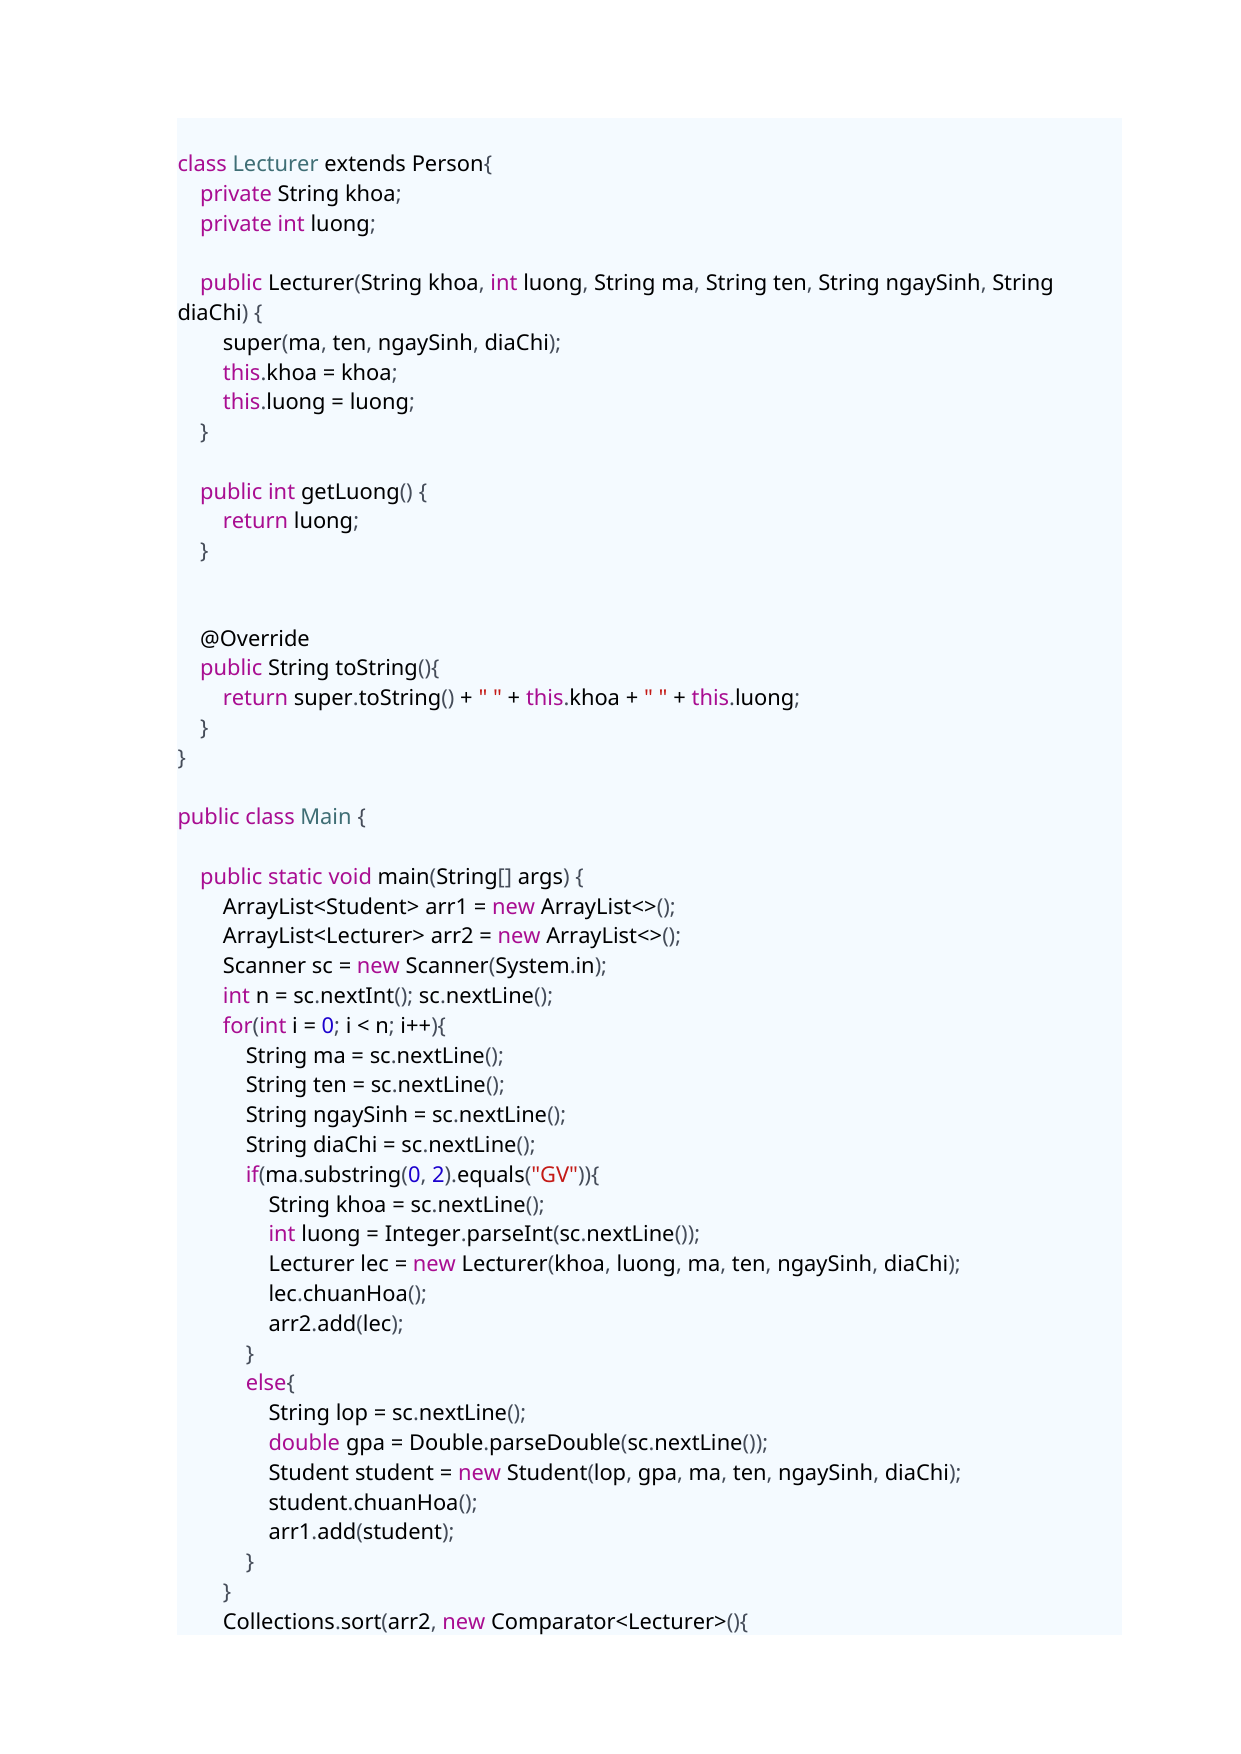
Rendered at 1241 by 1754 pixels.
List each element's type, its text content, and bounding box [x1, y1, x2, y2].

text @Override [177, 622, 1122, 652]
text } [177, 712, 1122, 742]
text ArrayList<Lecturer> arr2 = new ArrayList<>(); [177, 920, 1122, 950]
text else{ [177, 1367, 1122, 1397]
text public int getLuong() { [177, 476, 1122, 505]
text Collections.sort(arr2, new Comparator<Lecturer>(){ [177, 1606, 1122, 1635]
text String lop = sc.nextLine(); [177, 1397, 1122, 1427]
text double gpa = Double.parseDouble(sc.nextLine()); [177, 1427, 1122, 1457]
text return super.toString() + " " + this.khoa + " " + this.luong; [177, 682, 1122, 712]
text public Lecturer(String khoa, int luong, String ma, String ten, String ngaySinh, String diaChi) { [177, 267, 1122, 327]
text Lecturer lec = new Lecturer(khoa, luong, ma, ten, ngaySinh, diaChi); [177, 1248, 1122, 1278]
text public String toString(){ [177, 652, 1122, 682]
text for(int i = 0; i < n; i++){ [177, 1010, 1122, 1039]
text Scanner sc = new Scanner(System.in); [177, 950, 1122, 980]
text arr2.add(lec); [177, 1308, 1122, 1337]
text super(ma, ten, ngaySinh, diaChi); [177, 327, 1122, 356]
text return luong; [177, 505, 1122, 535]
text String khoa = sc.nextLine(); [177, 1188, 1122, 1218]
text public static void main(String[] args) { [177, 861, 1122, 891]
text } [177, 742, 1122, 771]
text arr1.add(student); [177, 1516, 1122, 1546]
text if(ma.substring(0, 2).equals("GV")){ [177, 1159, 1122, 1188]
text int n = sc.nextInt(); sc.nextLine(); [177, 980, 1122, 1010]
text private String khoa; [177, 178, 1122, 207]
text } [177, 1546, 1122, 1576]
text public class Main { [177, 801, 1122, 831]
text int luong = Integer.parseInt(sc.nextLine()); [177, 1218, 1122, 1248]
text private int luong; [177, 207, 1122, 237]
text String ngaySinh = sc.nextLine(); [177, 1099, 1122, 1129]
text String ten = sc.nextLine(); [177, 1069, 1122, 1099]
text String ma = sc.nextLine(); [177, 1039, 1122, 1069]
text ArrayList<Student> arr1 = new ArrayList<>(); [177, 891, 1122, 920]
text String diaChi = sc.nextLine(); [177, 1129, 1122, 1159]
text student.chuanHoa(); [177, 1486, 1122, 1516]
text this.khoa = khoa; [177, 356, 1122, 386]
text Student student = new Student(lop, gpa, ma, ten, ngaySinh, diaChi); [177, 1457, 1122, 1486]
text class Lecturer extends Person{ [177, 148, 1122, 178]
text } [177, 416, 1122, 446]
text lec.chuanHoa(); [177, 1278, 1122, 1308]
text this.luong = luong; [177, 386, 1122, 416]
text } [177, 1337, 1122, 1367]
text } [177, 1576, 1122, 1606]
text } [177, 535, 1122, 565]
